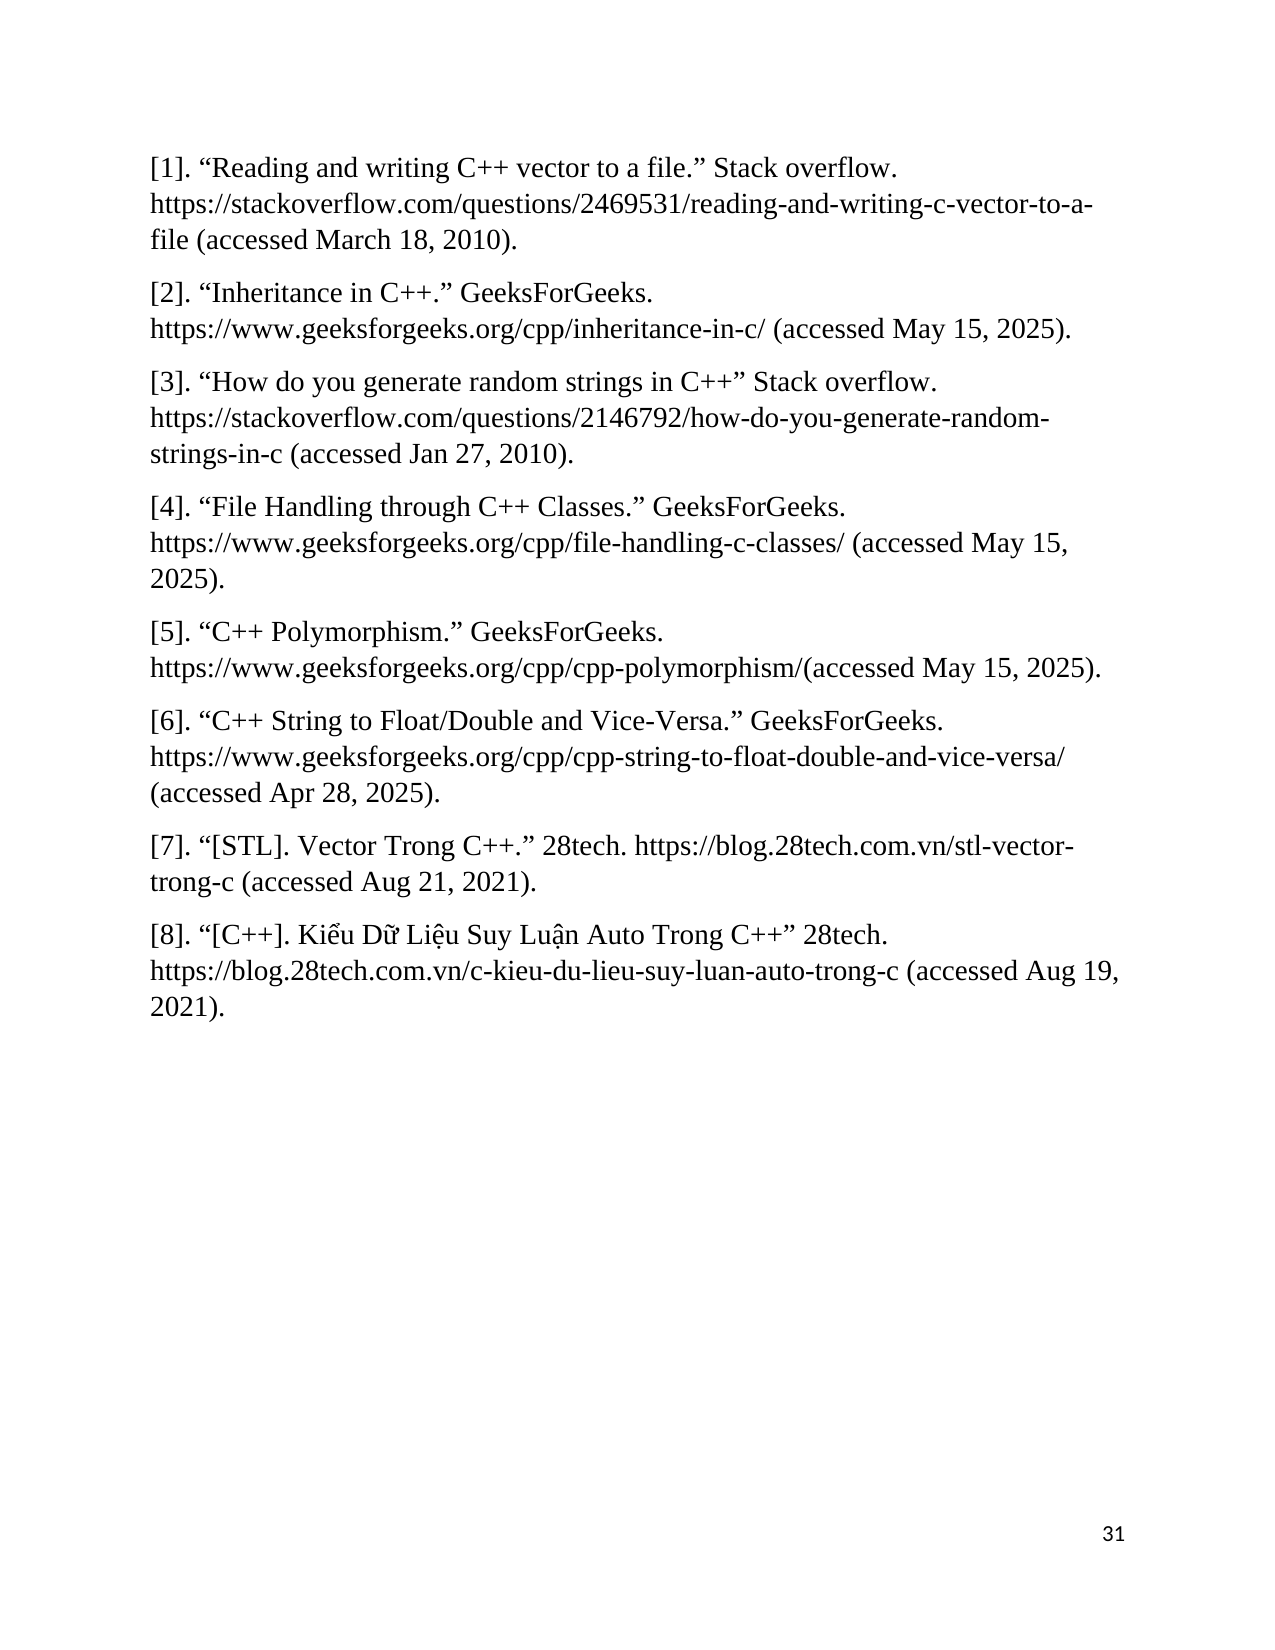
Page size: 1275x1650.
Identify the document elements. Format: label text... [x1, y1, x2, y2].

text [7]. “[STL]. Vector Trong C++.” 28tech. https://blog.28tech.com.vn/stl-vector-trong-c (accessed Aug 21, 2021). [150, 828, 1125, 898]
text [3]. “How do you generate random strings in C++” Stack overflow. https://stackoverflow.com/questions/2146792/how-do-you-generate-random-strings-in-c (accessed Jan 27, 2010). [150, 364, 1125, 470]
text [8]. “[C++]. Kiểu Dữ Liệu Suy Luận Auto Trong C++” 28tech. https://blog.28tech.com.vn/c-kieu-du-lieu-suy-luan-auto-trong-c (accessed Aug 19, 2021). [150, 917, 1125, 1023]
text [4]. “File Handling through C++ Classes.” GeeksForGeeks. https://www.geeksforgeeks.org/cpp/file-handling-c-classes/ (accessed May 15, 2025). [150, 489, 1125, 595]
text [5]. “C++ Polymorphism.” GeeksForGeeks. https://www.geeksforgeeks.org/cpp/cpp-polymorphism/(accessed May 15, 2025). [150, 614, 1125, 684]
text [1]. “Reading and writing C++ vector to a file.” Stack overflow. https://stackoverflow.com/questions/2469531/reading-and-writing-c-vector-to-a-file (accessed March 18, 2010). [150, 150, 1125, 256]
text [6]. “C++ String to Float/Double and Vice-Versa.” GeeksForGeeks. https://www.geeksforgeeks.org/cpp/cpp-string-to-float-double-and-vice-versa/ (accessed Apr 28, 2025). [150, 703, 1125, 809]
text [2]. “Inheritance in C++.” GeeksForGeeks. https://www.geeksforgeeks.org/cpp/inheritance-in-c/ (accessed May 15, 2025). [150, 275, 1125, 345]
